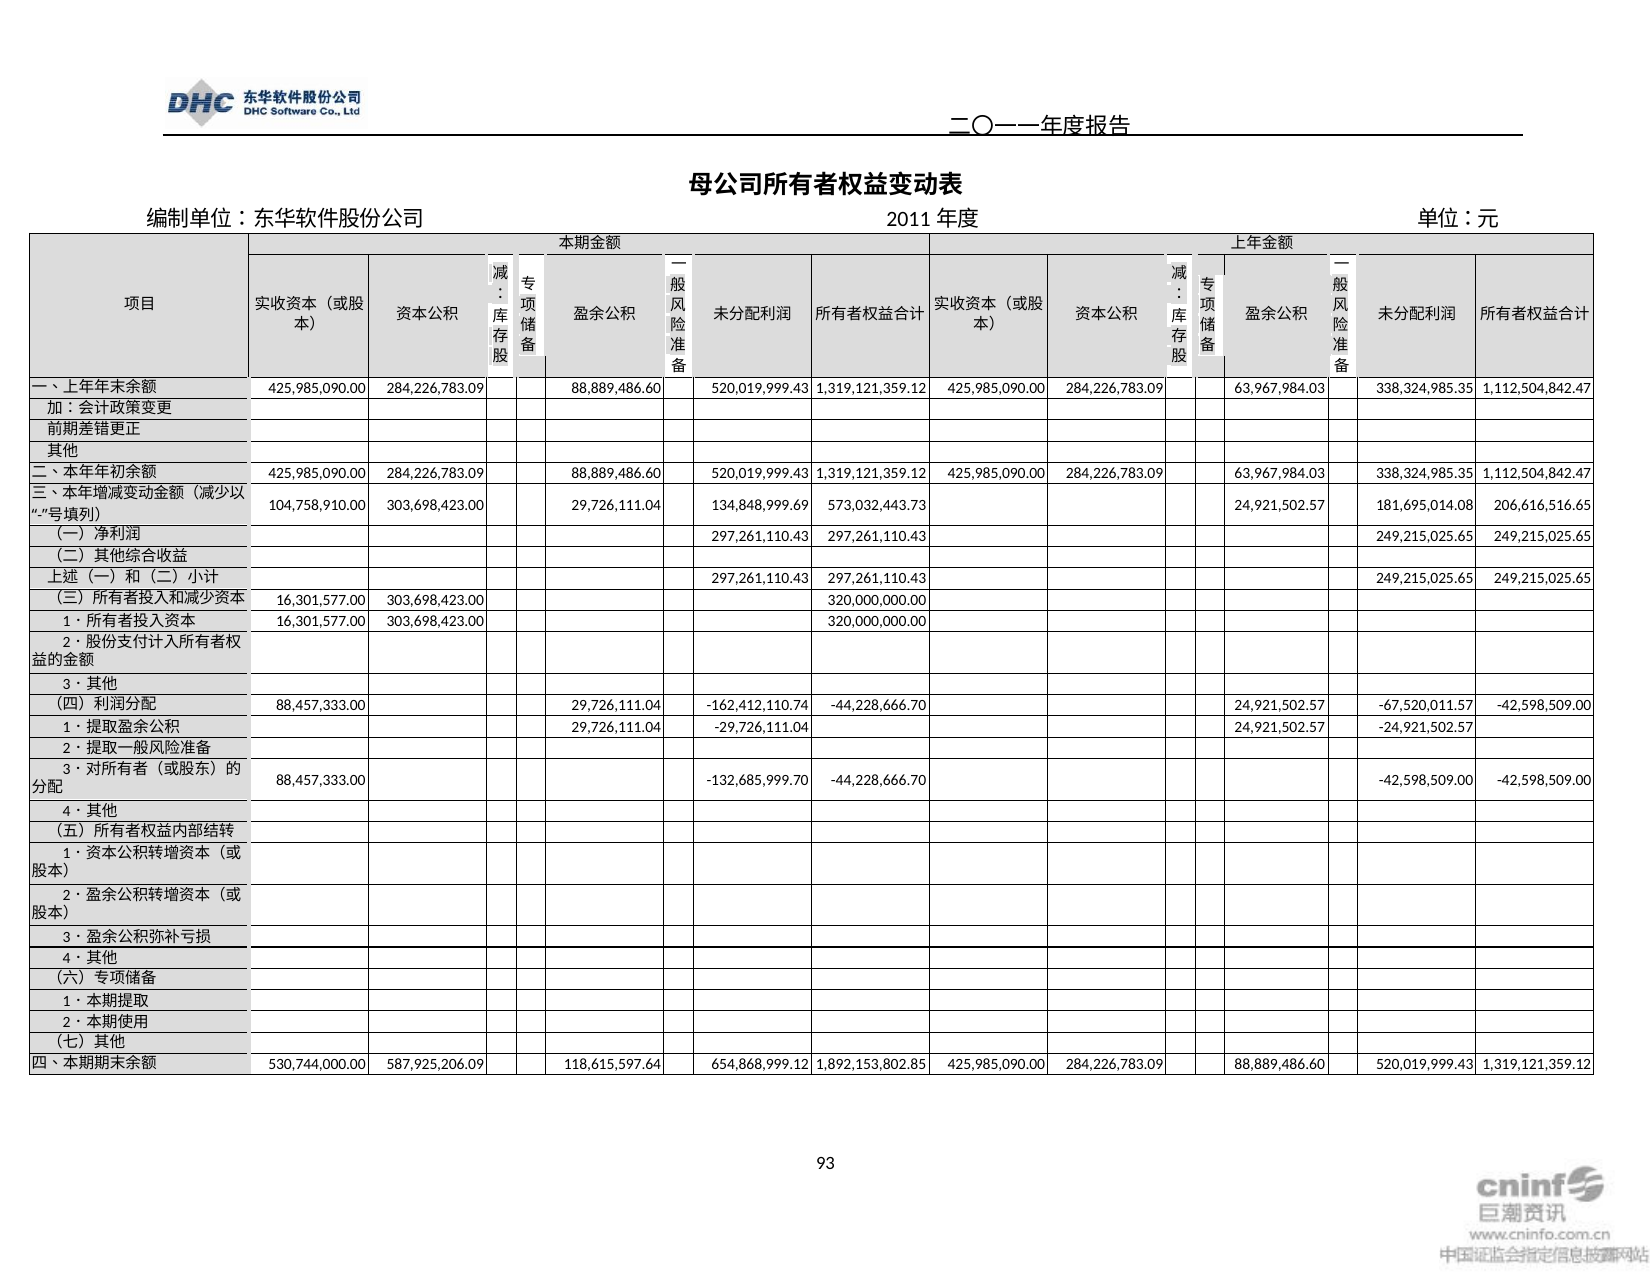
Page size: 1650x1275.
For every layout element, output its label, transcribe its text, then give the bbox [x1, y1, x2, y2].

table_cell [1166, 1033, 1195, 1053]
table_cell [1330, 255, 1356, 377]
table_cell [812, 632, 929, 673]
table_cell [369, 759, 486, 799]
picture [1439, 1158, 1650, 1275]
picture [165, 77, 368, 129]
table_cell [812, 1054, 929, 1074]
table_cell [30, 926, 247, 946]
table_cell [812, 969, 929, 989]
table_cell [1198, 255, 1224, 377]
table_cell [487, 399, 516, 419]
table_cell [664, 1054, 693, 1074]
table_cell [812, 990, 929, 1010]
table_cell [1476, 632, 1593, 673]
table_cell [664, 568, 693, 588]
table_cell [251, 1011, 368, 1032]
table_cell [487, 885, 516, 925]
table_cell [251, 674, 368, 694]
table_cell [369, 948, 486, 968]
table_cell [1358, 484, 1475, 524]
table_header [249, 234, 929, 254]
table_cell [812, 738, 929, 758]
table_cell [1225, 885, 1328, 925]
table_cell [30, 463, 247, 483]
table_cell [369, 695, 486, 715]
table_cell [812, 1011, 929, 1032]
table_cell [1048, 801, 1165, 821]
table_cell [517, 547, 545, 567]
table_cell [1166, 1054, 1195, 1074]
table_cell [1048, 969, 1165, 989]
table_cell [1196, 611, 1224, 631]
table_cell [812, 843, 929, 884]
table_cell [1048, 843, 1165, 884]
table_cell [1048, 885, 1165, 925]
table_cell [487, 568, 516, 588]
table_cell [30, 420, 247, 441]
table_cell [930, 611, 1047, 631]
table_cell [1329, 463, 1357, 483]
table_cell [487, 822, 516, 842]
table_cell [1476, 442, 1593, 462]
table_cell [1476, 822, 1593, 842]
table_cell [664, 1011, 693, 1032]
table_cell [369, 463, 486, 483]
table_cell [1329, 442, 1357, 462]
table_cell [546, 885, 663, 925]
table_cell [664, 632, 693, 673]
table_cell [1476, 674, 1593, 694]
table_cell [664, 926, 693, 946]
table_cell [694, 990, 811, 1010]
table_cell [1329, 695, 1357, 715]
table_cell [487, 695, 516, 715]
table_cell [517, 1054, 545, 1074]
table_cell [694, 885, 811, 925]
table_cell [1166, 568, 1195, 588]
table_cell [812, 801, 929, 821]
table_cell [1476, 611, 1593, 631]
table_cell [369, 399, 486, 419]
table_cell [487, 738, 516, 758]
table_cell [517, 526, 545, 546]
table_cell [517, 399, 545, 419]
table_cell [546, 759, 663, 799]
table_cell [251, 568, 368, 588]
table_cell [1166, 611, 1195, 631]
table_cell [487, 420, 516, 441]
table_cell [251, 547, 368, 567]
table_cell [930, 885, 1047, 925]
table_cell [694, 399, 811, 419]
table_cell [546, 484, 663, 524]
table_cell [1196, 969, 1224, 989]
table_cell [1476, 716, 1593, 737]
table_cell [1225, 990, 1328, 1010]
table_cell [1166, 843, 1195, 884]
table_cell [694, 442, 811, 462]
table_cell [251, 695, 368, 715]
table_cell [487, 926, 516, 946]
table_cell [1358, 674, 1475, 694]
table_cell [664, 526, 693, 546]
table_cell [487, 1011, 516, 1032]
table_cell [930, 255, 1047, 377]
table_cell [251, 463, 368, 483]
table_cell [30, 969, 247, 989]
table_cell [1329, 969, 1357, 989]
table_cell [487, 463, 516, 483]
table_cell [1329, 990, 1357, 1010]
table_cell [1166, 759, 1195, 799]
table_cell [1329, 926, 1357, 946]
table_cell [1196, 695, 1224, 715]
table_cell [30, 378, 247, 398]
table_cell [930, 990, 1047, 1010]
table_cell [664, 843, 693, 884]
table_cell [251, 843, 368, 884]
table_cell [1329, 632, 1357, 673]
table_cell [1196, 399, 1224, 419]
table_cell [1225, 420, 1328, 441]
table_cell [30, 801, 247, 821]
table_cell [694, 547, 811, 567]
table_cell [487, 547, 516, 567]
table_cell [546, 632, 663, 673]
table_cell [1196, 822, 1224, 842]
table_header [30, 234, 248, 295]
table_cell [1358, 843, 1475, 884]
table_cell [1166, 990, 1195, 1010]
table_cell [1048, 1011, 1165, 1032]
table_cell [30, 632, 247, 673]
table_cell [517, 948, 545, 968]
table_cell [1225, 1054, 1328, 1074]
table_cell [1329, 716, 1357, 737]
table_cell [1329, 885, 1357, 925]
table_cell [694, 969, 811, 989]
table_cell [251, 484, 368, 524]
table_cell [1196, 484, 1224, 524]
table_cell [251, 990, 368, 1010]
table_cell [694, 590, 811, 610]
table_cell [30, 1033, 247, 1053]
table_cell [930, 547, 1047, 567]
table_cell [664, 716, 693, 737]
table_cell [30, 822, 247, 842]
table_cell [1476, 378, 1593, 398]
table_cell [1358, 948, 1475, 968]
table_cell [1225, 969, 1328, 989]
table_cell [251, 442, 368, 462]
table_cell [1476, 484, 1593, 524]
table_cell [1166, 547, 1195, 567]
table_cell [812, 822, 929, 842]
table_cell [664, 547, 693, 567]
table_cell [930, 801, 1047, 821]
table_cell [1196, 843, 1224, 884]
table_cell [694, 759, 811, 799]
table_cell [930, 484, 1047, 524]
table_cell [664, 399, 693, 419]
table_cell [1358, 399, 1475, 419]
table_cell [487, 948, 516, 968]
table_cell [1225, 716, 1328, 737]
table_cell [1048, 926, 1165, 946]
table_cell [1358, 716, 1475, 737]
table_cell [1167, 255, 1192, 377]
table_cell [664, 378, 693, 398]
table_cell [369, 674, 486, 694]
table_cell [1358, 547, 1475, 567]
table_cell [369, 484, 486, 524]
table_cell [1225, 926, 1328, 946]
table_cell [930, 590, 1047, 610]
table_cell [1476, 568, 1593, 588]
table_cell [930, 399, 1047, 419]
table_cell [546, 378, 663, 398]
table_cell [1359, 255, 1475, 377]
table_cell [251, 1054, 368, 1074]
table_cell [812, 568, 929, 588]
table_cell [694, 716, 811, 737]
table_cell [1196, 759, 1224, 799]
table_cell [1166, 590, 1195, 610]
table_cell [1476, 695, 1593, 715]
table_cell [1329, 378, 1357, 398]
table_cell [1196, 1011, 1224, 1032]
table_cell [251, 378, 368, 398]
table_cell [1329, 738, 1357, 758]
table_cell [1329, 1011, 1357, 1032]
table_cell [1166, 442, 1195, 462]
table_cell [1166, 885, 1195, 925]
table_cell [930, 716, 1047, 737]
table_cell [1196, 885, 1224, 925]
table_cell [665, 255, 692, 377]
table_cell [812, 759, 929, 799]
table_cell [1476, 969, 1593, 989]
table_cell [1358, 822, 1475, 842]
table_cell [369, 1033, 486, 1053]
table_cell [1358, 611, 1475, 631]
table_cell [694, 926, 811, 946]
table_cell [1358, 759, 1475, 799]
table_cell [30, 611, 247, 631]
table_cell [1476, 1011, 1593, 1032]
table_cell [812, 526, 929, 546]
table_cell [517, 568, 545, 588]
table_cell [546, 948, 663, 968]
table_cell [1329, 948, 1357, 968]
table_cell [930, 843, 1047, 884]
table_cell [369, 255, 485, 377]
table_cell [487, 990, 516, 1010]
text 编制单位：东华软件股份公司 2011 年度 单位：元 [19, 202, 1628, 233]
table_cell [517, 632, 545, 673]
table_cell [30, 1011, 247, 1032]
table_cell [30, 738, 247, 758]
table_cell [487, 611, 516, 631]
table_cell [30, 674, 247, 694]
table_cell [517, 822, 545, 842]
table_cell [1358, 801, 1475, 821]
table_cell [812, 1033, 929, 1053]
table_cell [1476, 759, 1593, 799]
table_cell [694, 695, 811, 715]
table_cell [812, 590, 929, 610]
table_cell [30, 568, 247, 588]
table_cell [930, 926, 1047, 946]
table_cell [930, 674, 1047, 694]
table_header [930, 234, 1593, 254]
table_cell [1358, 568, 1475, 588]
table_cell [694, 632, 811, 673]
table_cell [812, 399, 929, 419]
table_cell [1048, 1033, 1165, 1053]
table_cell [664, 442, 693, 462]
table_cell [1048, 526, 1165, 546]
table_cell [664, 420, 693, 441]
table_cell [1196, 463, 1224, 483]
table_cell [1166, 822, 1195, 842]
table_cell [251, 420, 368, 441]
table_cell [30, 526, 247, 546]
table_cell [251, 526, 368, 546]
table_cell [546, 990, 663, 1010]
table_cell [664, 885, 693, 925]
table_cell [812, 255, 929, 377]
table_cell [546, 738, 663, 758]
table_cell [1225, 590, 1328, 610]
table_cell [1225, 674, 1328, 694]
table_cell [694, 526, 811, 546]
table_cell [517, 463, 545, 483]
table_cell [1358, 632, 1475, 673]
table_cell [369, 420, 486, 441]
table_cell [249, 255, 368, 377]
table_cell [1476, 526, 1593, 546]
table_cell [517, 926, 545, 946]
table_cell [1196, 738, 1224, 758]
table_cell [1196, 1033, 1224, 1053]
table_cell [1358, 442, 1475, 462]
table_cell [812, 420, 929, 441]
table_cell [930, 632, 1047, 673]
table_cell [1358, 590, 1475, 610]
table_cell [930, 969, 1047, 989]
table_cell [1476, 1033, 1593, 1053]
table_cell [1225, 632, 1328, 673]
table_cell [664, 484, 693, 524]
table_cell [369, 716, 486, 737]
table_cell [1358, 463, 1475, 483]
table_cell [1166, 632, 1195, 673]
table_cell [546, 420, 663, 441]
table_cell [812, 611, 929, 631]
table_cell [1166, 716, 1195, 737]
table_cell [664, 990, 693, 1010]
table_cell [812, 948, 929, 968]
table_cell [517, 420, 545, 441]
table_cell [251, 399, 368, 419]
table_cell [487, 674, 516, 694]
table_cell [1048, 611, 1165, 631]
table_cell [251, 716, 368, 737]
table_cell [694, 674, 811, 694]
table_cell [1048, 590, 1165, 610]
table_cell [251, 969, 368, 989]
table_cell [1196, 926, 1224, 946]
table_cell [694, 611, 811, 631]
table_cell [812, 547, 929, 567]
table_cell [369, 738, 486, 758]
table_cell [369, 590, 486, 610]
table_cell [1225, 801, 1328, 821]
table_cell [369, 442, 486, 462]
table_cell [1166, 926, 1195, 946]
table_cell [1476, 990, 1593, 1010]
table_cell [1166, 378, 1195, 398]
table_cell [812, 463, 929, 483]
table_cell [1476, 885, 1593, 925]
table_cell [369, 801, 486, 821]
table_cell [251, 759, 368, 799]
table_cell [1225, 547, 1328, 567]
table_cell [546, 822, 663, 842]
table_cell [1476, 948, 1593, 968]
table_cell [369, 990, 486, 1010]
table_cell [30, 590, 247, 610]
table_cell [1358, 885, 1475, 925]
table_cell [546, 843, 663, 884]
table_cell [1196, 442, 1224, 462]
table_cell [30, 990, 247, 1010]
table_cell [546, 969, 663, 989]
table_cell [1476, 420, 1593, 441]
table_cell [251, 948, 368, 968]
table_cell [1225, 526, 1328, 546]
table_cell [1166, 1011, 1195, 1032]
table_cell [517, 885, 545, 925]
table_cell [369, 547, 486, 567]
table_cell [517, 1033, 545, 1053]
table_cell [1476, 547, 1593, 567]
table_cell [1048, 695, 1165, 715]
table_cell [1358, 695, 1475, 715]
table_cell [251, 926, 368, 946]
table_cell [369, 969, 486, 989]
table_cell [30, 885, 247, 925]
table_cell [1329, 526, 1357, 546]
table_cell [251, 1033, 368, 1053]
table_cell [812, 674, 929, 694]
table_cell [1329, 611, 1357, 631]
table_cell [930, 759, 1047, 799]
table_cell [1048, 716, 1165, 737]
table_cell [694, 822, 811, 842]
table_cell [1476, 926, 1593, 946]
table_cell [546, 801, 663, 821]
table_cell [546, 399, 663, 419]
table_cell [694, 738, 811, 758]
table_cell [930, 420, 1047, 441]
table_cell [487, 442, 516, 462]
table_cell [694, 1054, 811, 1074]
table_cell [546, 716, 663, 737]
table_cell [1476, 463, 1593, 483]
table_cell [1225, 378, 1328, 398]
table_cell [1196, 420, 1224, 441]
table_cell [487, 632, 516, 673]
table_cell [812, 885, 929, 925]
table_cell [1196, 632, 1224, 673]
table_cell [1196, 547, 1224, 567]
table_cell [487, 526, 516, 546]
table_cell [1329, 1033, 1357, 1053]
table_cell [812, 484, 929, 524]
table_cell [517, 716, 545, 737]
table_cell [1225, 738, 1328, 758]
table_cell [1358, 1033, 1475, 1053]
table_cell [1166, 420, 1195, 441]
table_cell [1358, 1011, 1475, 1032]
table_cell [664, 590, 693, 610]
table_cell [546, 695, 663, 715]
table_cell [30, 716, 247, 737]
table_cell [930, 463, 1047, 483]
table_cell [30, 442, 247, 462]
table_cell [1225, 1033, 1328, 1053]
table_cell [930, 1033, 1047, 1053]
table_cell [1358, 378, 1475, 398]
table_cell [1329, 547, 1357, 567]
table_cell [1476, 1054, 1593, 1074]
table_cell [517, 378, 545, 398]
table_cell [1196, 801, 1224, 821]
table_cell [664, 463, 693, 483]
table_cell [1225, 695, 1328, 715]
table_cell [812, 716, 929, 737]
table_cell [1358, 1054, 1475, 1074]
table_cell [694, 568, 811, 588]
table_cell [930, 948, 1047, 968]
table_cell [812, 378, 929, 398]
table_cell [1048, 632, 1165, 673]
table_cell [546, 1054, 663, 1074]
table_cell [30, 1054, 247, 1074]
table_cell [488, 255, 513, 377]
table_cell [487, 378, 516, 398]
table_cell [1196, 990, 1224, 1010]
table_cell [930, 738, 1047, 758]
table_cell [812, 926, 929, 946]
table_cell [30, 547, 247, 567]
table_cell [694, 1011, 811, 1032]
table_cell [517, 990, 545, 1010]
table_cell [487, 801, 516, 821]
text 93 [19, 1152, 1632, 1174]
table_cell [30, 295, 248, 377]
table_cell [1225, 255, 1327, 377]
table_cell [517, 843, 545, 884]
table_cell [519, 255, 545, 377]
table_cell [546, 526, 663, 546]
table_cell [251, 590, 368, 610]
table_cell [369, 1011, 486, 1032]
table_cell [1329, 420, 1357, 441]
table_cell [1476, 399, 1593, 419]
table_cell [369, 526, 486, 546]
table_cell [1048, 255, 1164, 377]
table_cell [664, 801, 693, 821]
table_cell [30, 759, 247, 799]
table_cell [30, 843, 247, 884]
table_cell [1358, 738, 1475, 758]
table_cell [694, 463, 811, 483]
subtitle 母公司所有者权益变动表 [19, 167, 1632, 201]
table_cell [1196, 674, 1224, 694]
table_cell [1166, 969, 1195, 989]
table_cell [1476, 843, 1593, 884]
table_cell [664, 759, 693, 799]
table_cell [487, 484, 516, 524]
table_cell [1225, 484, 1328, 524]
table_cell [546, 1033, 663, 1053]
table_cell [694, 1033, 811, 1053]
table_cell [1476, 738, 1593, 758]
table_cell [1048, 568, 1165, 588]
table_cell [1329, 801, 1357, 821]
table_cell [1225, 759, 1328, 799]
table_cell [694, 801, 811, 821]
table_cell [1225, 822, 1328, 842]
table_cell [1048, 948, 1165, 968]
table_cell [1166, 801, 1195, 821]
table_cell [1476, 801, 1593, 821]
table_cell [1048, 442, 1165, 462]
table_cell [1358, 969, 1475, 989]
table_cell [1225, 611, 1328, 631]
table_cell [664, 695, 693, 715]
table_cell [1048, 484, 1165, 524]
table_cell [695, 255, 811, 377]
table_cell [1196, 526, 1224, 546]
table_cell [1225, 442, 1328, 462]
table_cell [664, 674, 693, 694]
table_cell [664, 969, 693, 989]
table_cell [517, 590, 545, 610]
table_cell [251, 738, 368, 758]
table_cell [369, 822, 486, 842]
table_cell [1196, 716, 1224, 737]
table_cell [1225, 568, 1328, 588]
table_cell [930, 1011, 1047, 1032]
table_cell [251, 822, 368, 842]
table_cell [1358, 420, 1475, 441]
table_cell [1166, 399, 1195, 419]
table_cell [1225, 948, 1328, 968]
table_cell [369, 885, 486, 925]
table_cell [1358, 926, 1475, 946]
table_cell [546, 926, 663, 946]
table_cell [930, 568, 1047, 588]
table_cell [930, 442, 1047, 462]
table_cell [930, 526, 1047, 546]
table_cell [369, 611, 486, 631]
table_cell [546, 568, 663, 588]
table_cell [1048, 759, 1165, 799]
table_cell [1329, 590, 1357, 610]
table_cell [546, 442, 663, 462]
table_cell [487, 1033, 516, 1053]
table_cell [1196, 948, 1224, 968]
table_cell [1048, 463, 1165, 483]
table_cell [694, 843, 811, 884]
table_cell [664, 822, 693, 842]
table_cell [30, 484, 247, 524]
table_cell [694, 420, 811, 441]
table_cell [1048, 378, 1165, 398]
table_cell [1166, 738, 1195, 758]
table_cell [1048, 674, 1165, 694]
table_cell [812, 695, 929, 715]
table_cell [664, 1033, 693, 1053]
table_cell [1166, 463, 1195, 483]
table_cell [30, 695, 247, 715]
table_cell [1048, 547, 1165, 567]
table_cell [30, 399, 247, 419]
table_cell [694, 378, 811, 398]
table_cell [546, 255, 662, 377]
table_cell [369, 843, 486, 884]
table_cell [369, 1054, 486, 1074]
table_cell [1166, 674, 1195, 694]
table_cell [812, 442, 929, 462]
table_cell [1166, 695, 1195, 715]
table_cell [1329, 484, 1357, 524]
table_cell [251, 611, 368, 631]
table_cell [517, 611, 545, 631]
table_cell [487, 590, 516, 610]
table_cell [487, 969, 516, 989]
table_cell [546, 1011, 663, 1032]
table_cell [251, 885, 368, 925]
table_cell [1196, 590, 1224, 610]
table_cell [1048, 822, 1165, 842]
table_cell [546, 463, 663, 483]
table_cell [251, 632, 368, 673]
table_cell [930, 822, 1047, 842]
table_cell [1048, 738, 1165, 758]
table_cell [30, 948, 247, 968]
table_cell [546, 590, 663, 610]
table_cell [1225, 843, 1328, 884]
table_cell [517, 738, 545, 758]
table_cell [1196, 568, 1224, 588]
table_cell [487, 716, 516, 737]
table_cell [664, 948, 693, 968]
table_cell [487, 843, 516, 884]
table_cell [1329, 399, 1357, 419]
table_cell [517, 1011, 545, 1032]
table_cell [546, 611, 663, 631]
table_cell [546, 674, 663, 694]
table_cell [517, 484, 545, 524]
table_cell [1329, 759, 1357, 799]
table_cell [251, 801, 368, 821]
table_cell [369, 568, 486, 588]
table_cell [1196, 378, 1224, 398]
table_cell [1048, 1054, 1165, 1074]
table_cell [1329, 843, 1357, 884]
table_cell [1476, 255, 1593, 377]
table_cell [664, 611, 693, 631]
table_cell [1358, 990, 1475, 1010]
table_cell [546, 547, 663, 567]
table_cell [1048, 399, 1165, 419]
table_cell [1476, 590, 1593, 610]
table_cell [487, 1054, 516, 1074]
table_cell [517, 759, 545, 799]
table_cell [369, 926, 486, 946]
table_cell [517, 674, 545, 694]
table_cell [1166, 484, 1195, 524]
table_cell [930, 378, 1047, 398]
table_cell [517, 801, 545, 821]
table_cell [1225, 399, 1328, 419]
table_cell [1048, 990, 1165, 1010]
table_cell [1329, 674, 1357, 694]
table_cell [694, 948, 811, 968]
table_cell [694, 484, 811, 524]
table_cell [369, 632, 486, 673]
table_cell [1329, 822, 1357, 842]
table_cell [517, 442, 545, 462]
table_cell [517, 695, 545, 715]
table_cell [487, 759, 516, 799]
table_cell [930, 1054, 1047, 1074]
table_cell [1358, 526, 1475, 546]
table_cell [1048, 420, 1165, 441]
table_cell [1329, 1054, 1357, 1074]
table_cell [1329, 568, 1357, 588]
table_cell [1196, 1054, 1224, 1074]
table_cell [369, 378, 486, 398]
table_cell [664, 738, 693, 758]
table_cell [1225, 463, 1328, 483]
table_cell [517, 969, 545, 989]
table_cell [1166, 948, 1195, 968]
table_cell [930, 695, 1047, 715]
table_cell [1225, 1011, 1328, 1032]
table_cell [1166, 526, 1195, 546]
